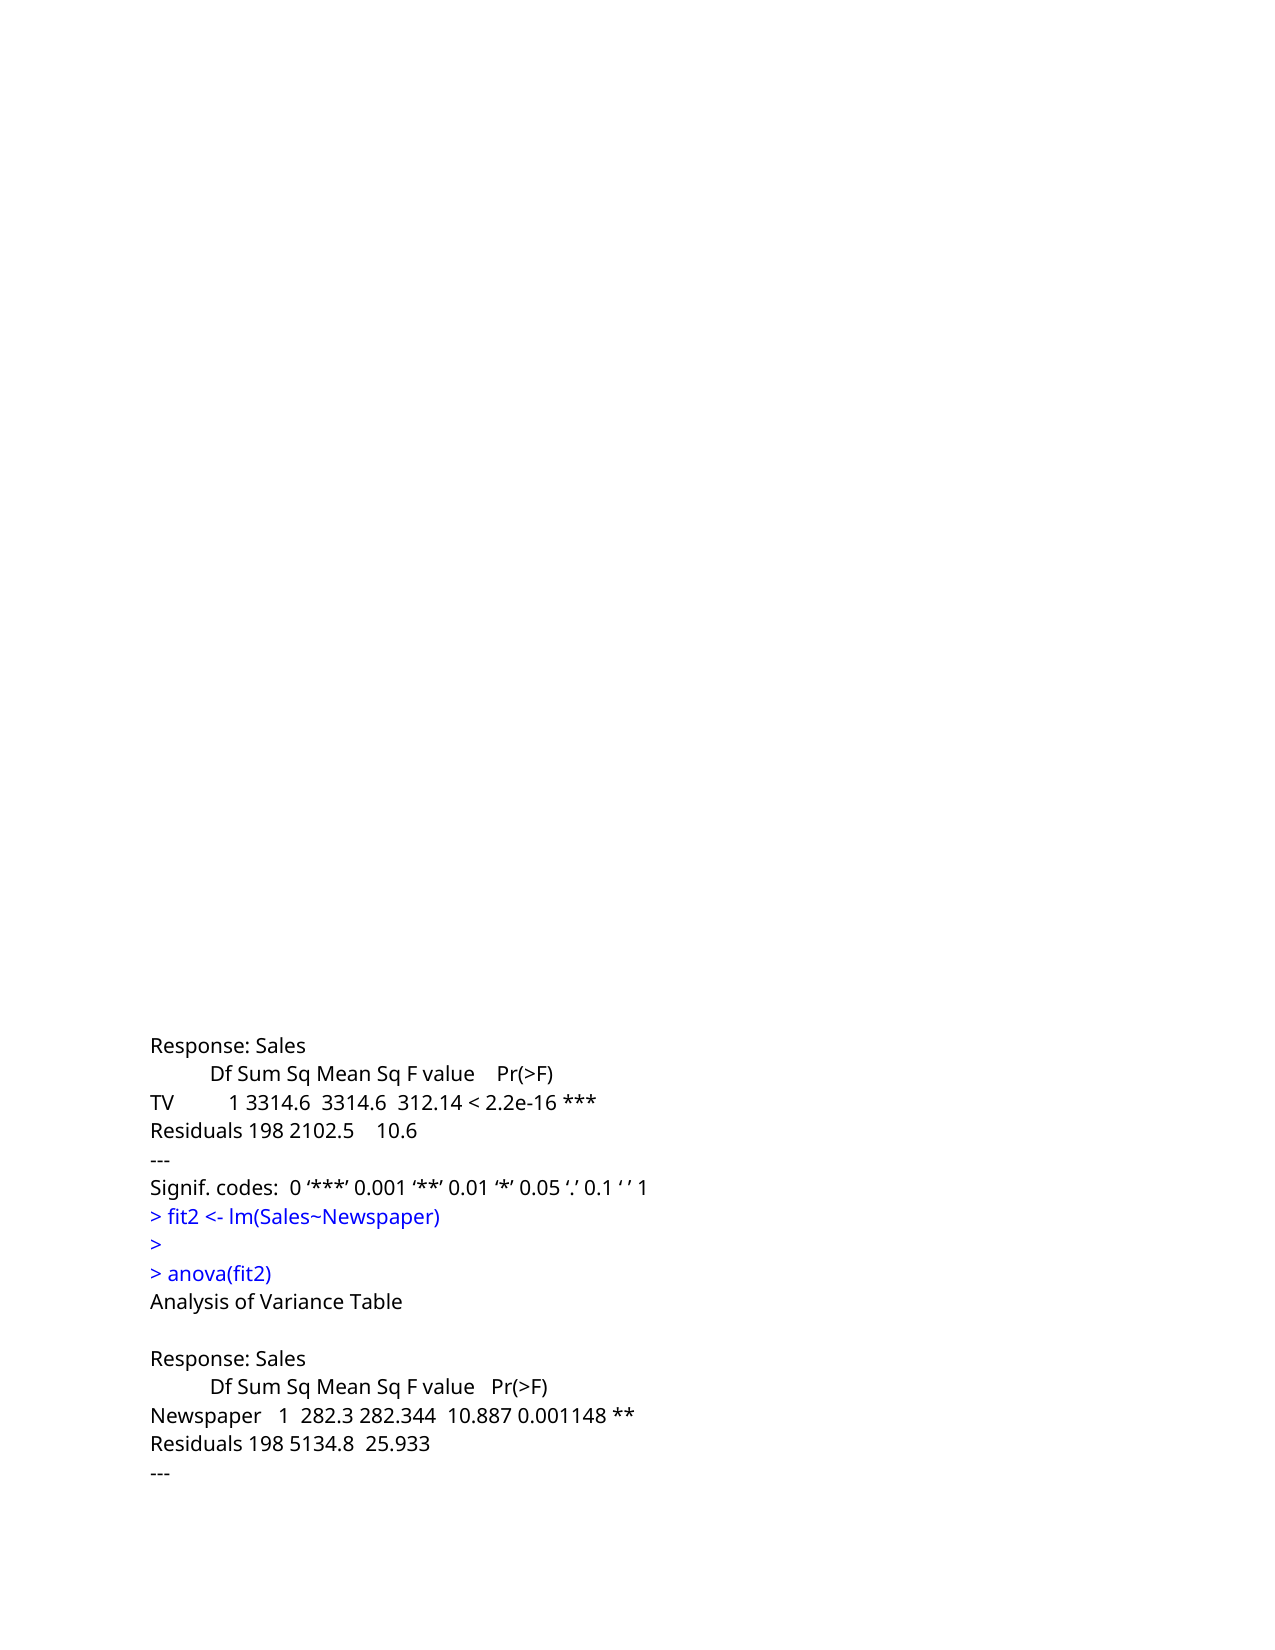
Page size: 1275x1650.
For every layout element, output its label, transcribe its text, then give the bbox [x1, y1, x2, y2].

text Df Sum Sq Mean Sq F value Pr(>F) [150, 1059, 1125, 1088]
text Analysis of Variance Table [150, 1287, 1125, 1316]
text Residuals 198 5134.8 25.933 [150, 1429, 1125, 1458]
text Response: Sales [150, 1344, 1125, 1372]
text > fit2 <- lm(Sales~Newspaper) [150, 1202, 1125, 1230]
text TV 1 3314.6 3314.6 312.14 < 2.2e-16 *** [150, 1088, 1125, 1116]
text > anova(fit2) [150, 1259, 1125, 1287]
text Signif. codes: 0 ‘***’ 0.001 ‘**’ 0.01 ‘*’ 0.05 ‘.’ 0.1 ‘ ’ 1 [150, 1173, 1125, 1202]
text Df Sum Sq Mean Sq F value Pr(>F) [150, 1372, 1125, 1401]
text > [150, 1230, 1125, 1259]
text Residuals 198 2102.5 10.6 [150, 1116, 1125, 1145]
text --- [150, 1458, 1125, 1486]
text Response: Sales [150, 1031, 1125, 1059]
text Newspaper 1 282.3 282.344 10.887 0.001148 ** [150, 1401, 1125, 1429]
text --- [150, 1145, 1125, 1173]
